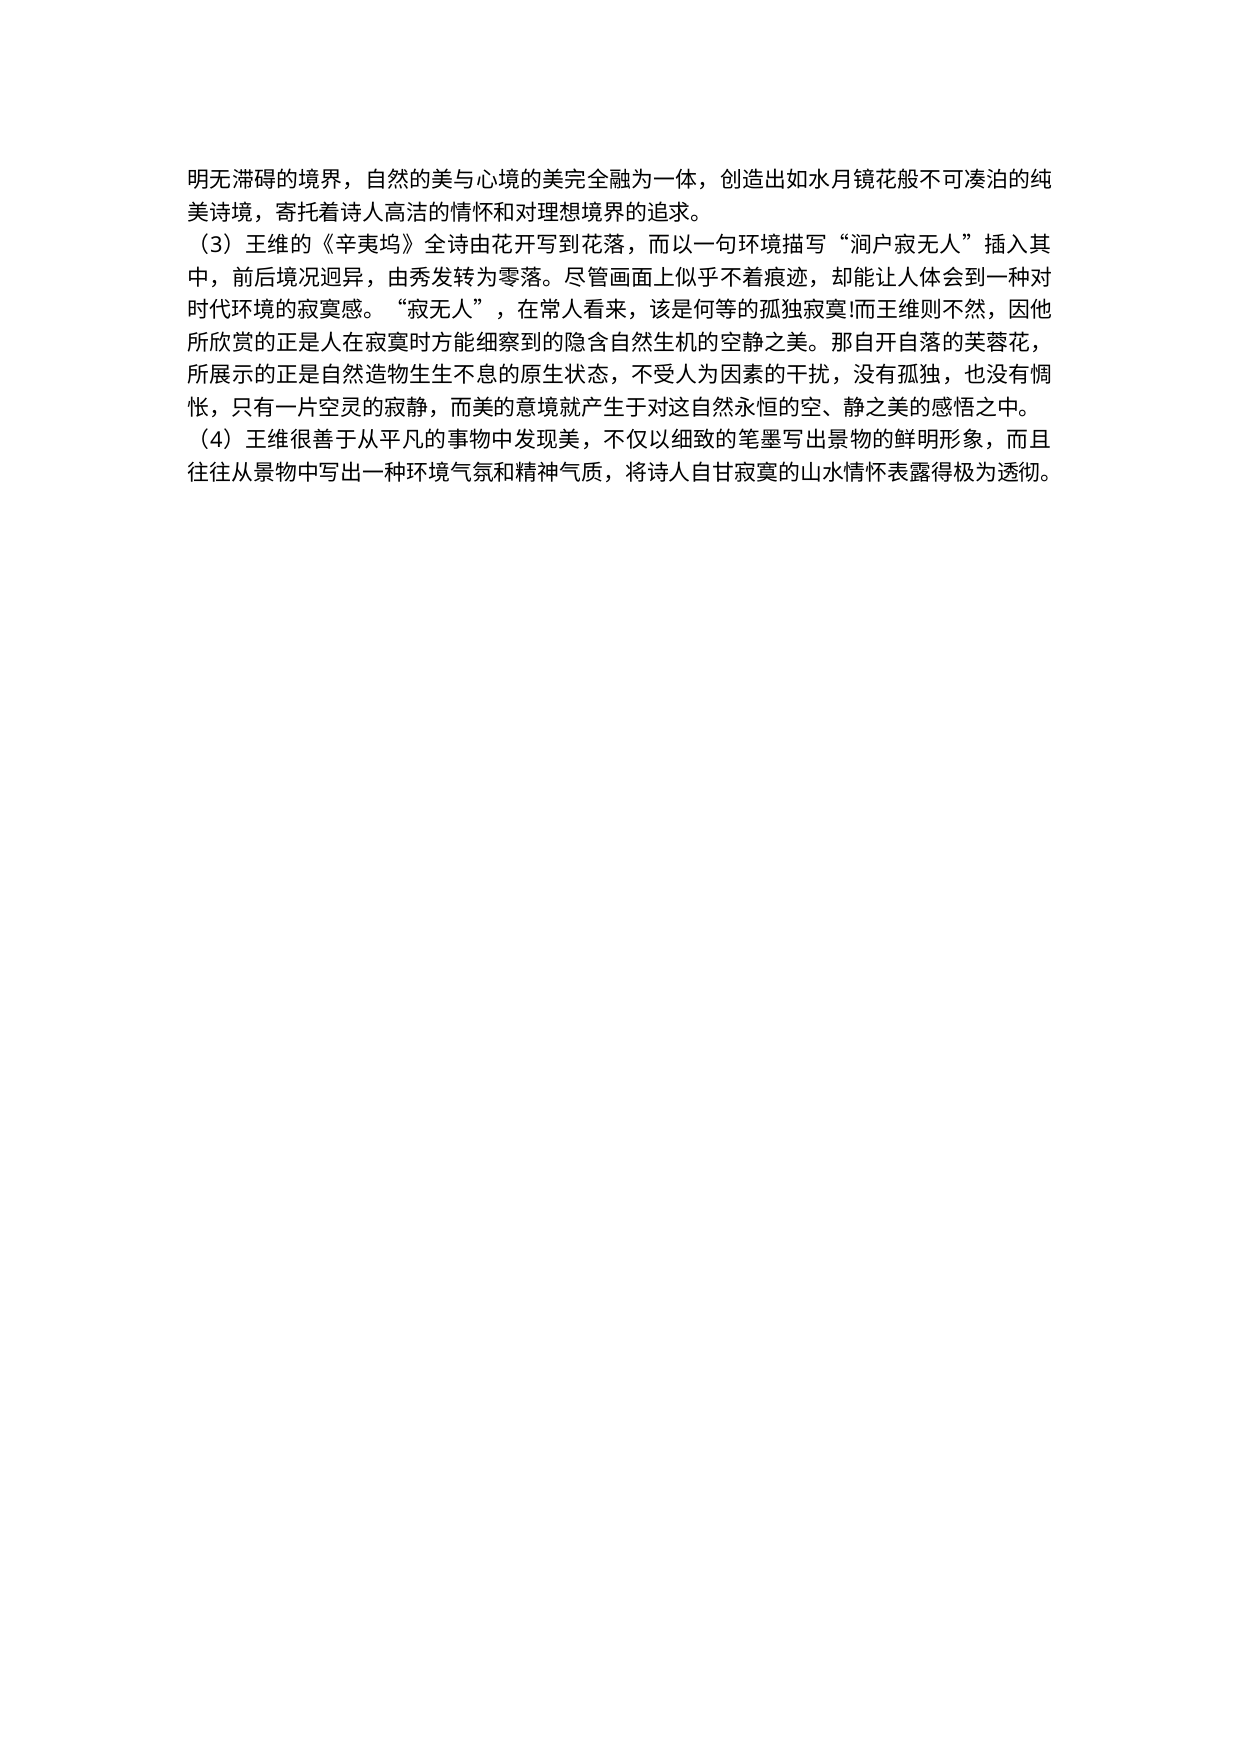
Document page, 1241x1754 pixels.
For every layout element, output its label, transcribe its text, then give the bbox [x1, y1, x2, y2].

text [187, 162, 1053, 227]
text （4）王维很善于从平凡的事物中发现美，不仅以细致的笔墨写出景物的鲜明形象，而且往往从景物中写出一种环境气氛和精神气质，将诗人自甘寂寞的山水情怀表露得极为透彻。 [187, 422, 1053, 487]
text （3）王维的《辛夷坞》全诗由花开写到花落，而以一句环境描写“涧户寂无人”插入其中，前后境况迥异，由秀发转为零落。尽管画面上似乎不着痕迹，却能让人体会到一种对时代环境的寂寞感。“寂无人”，在常人看来，该是何等的孤独寂寞!而王维则不然，因他所欣赏的正是人在寂寞时方能细察到的隐含自然生机的空静之美。那自开自落的芙蓉花，所展示的正是自然造物生生不息的原生状态，不受人为因素的干扰，没有孤独，也没有惆怅，只有一片空灵的寂静，而美的意境就产生于对这自然永恒的空、静之美的感悟之中。 [187, 227, 1053, 422]
